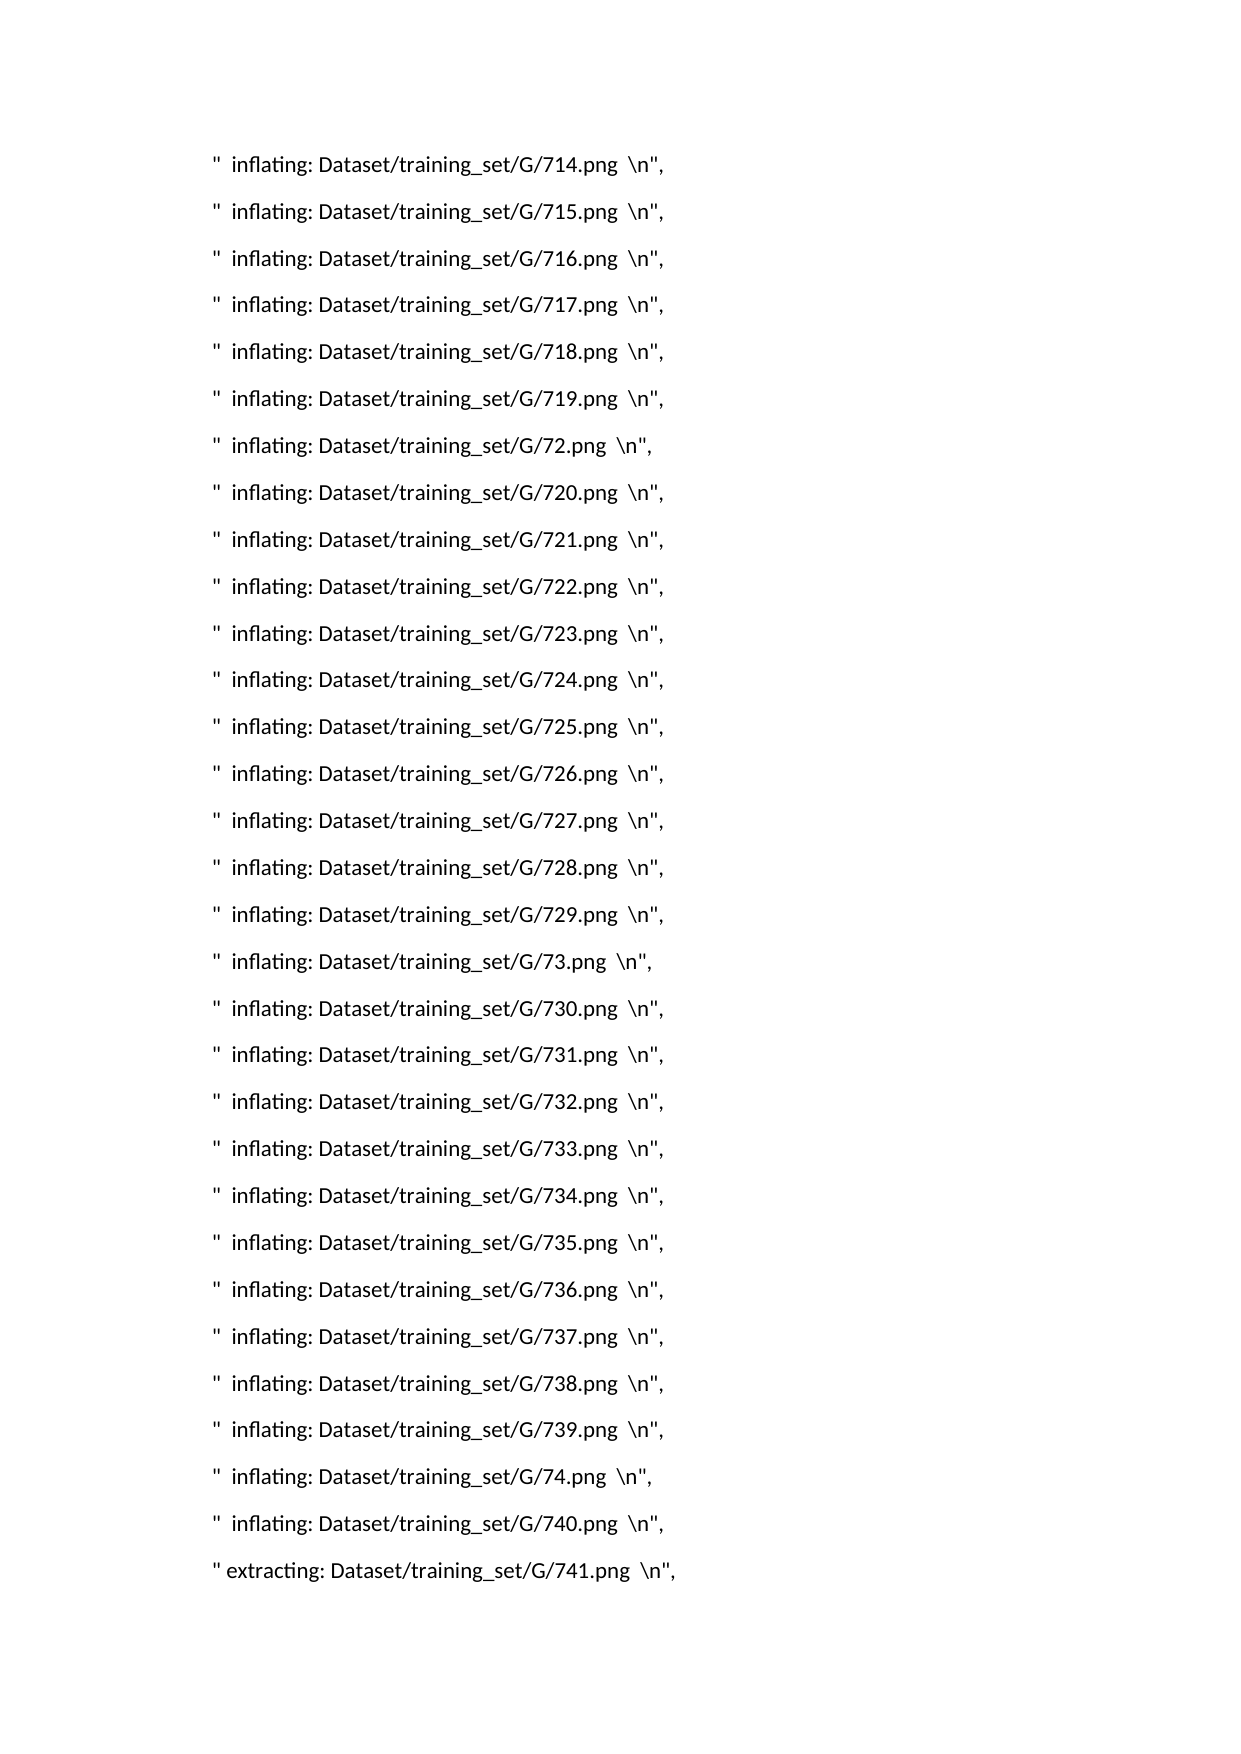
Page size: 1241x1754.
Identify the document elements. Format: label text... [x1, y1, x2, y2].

text " inflating: Dataset/training_set/G/733.png \n", [150, 1134, 1090, 1162]
text " inflating: Dataset/training_set/G/731.png \n", [150, 1041, 1090, 1069]
text " inflating: Dataset/training_set/G/718.png \n", [150, 337, 1090, 366]
text " inflating: Dataset/training_set/G/73.png \n", [150, 947, 1090, 975]
text " inflating: Dataset/training_set/G/738.png \n", [150, 1369, 1090, 1397]
text " inflating: Dataset/training_set/G/716.png \n", [150, 244, 1090, 272]
text " inflating: Dataset/training_set/G/740.png \n", [150, 1509, 1090, 1537]
text " inflating: Dataset/training_set/G/719.png \n", [150, 384, 1090, 412]
text " inflating: Dataset/training_set/G/72.png \n", [150, 431, 1090, 459]
text " inflating: Dataset/training_set/G/734.png \n", [150, 1181, 1090, 1209]
text " inflating: Dataset/training_set/G/717.png \n", [150, 291, 1090, 319]
text " inflating: Dataset/training_set/G/722.png \n", [150, 572, 1090, 600]
text " inflating: Dataset/training_set/G/721.png \n", [150, 525, 1090, 553]
text " inflating: Dataset/training_set/G/74.png \n", [150, 1462, 1090, 1491]
text " inflating: Dataset/training_set/G/720.png \n", [150, 478, 1090, 506]
text " inflating: Dataset/training_set/G/729.png \n", [150, 900, 1090, 928]
text " inflating: Dataset/training_set/G/739.png \n", [150, 1416, 1090, 1444]
text " inflating: Dataset/training_set/G/735.png \n", [150, 1228, 1090, 1256]
text " inflating: Dataset/training_set/G/736.png \n", [150, 1275, 1090, 1303]
text " inflating: Dataset/training_set/G/715.png \n", [150, 197, 1090, 225]
text " inflating: Dataset/training_set/G/723.png \n", [150, 619, 1090, 647]
text " inflating: Dataset/training_set/G/728.png \n", [150, 853, 1090, 881]
text " inflating: Dataset/training_set/G/714.png \n", [150, 150, 1090, 178]
text " inflating: Dataset/training_set/G/725.png \n", [150, 712, 1090, 741]
text " inflating: Dataset/training_set/G/737.png \n", [150, 1322, 1090, 1350]
text " inflating: Dataset/training_set/G/732.png \n", [150, 1087, 1090, 1116]
text " inflating: Dataset/training_set/G/730.png \n", [150, 994, 1090, 1022]
text " extracting: Dataset/training_set/G/741.png \n", [150, 1556, 1090, 1584]
text " inflating: Dataset/training_set/G/726.png \n", [150, 759, 1090, 787]
text " inflating: Dataset/training_set/G/727.png \n", [150, 806, 1090, 834]
text " inflating: Dataset/training_set/G/724.png \n", [150, 666, 1090, 694]
